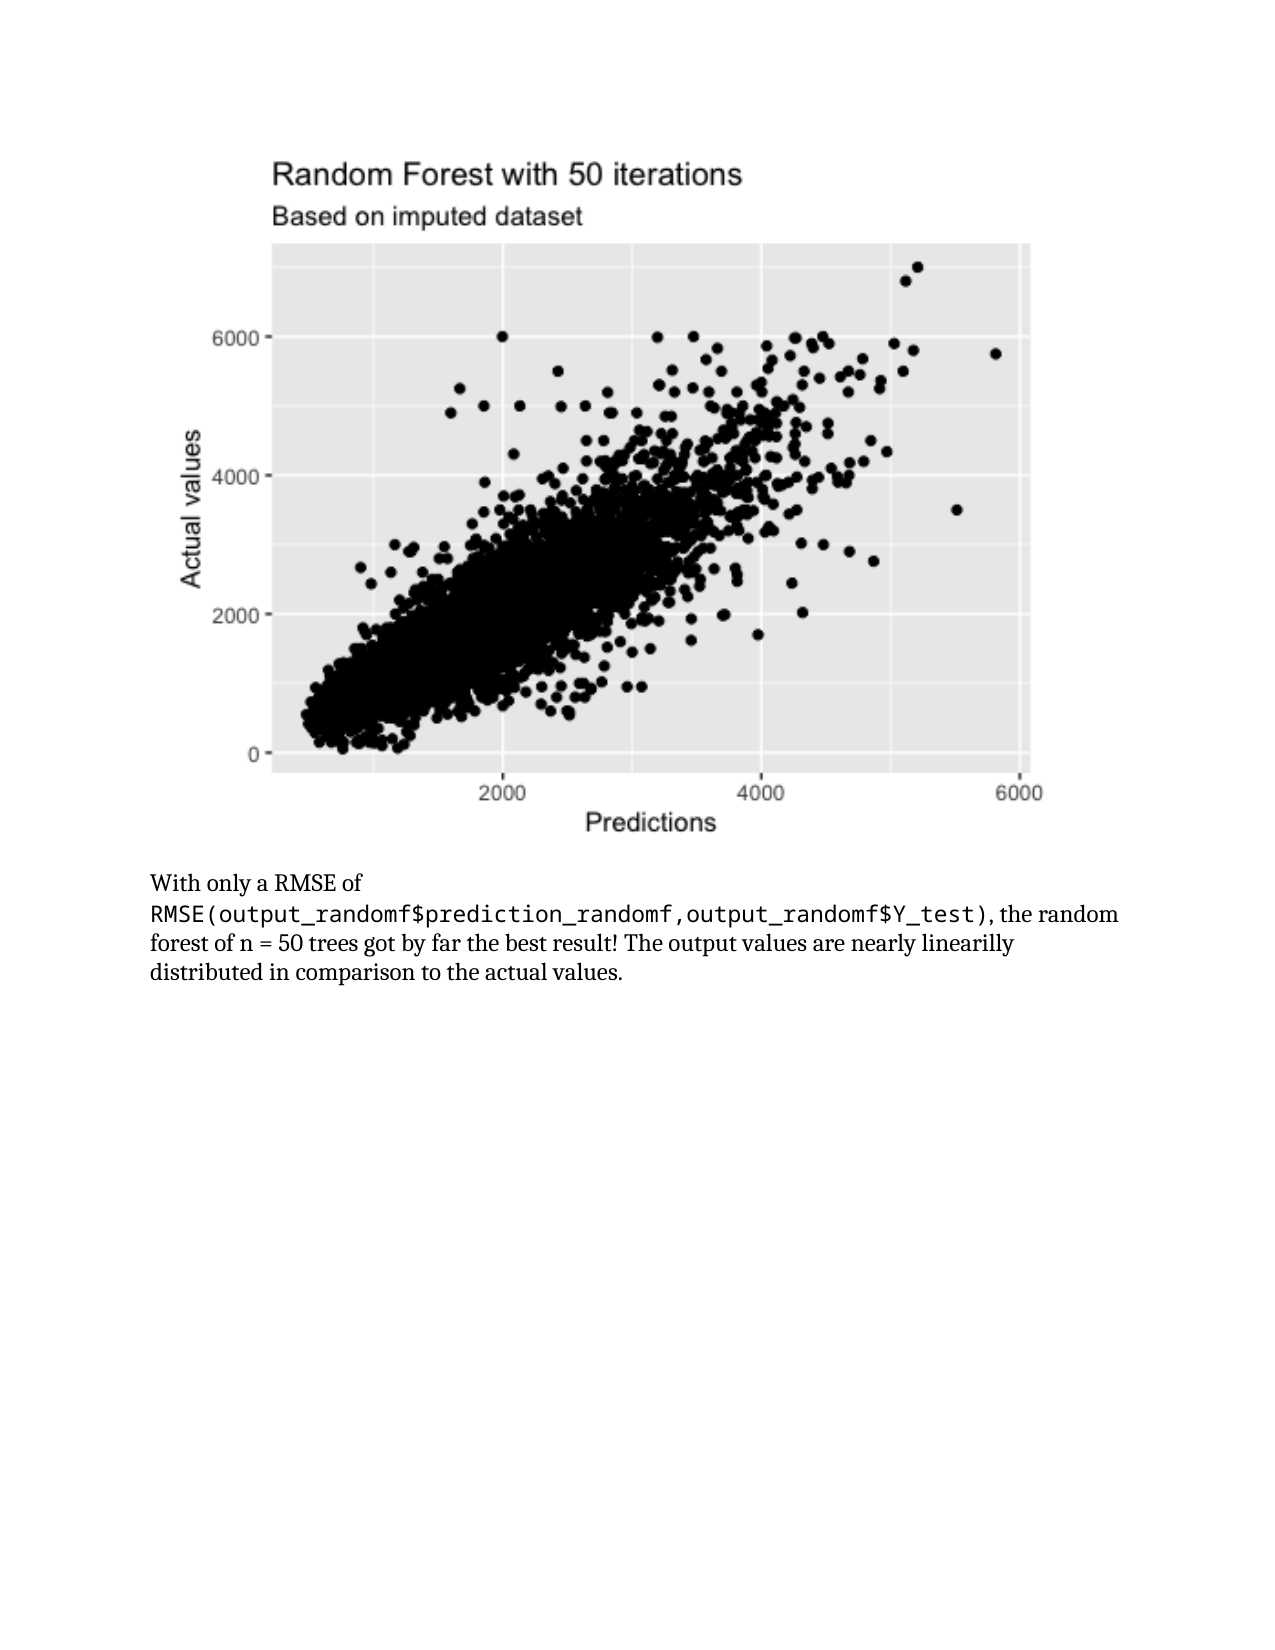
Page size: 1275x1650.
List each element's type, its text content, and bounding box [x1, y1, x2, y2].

picture [168, 150, 1044, 850]
text With only a RMSE of RMSE(output_randomf$prediction_randomf,output_randomf$Y_test), the random forest of n = 50 trees got by far the best result! The output values are nearly linearilly distributed in comparison to the actual values. [150, 869, 1125, 986]
